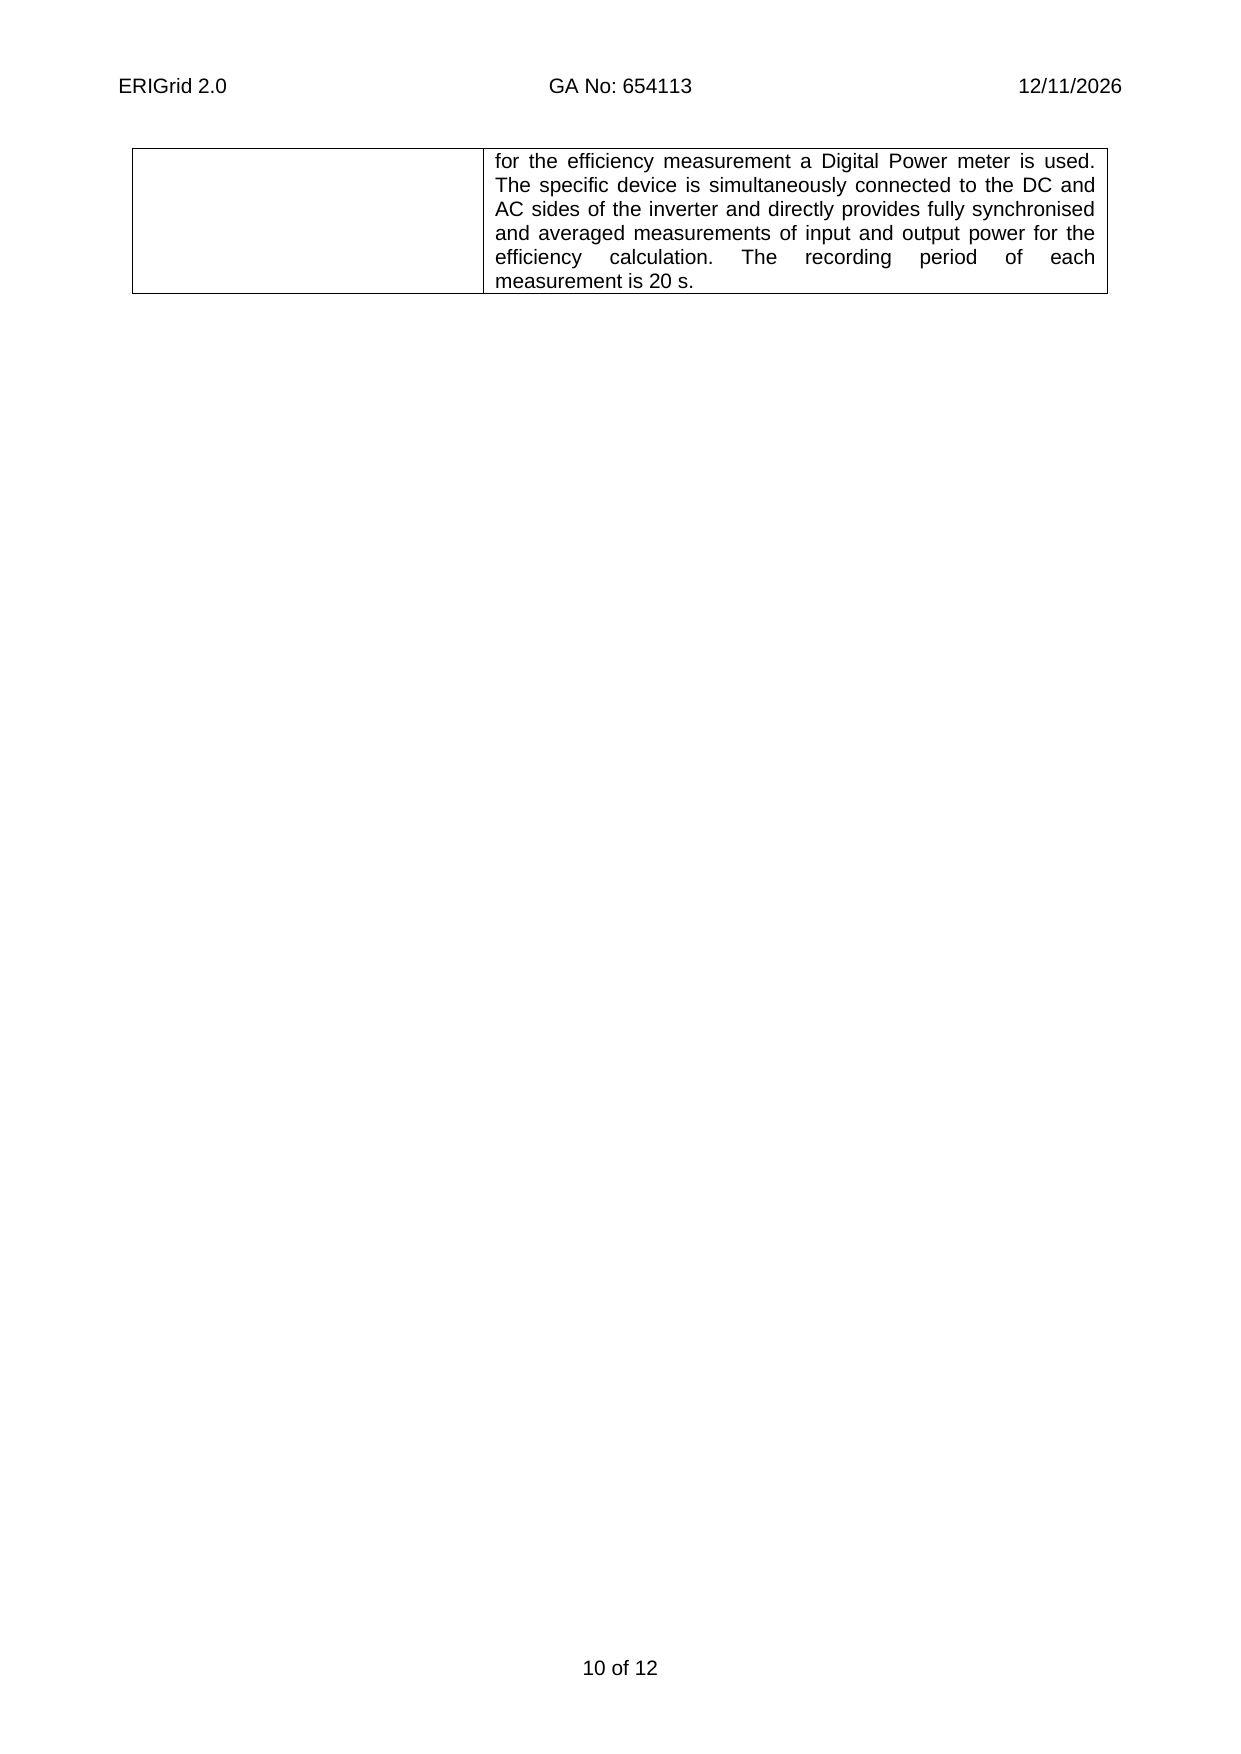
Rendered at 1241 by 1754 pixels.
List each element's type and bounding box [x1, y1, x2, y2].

table_cell [484, 149, 1107, 292]
table_cell [133, 149, 483, 292]
